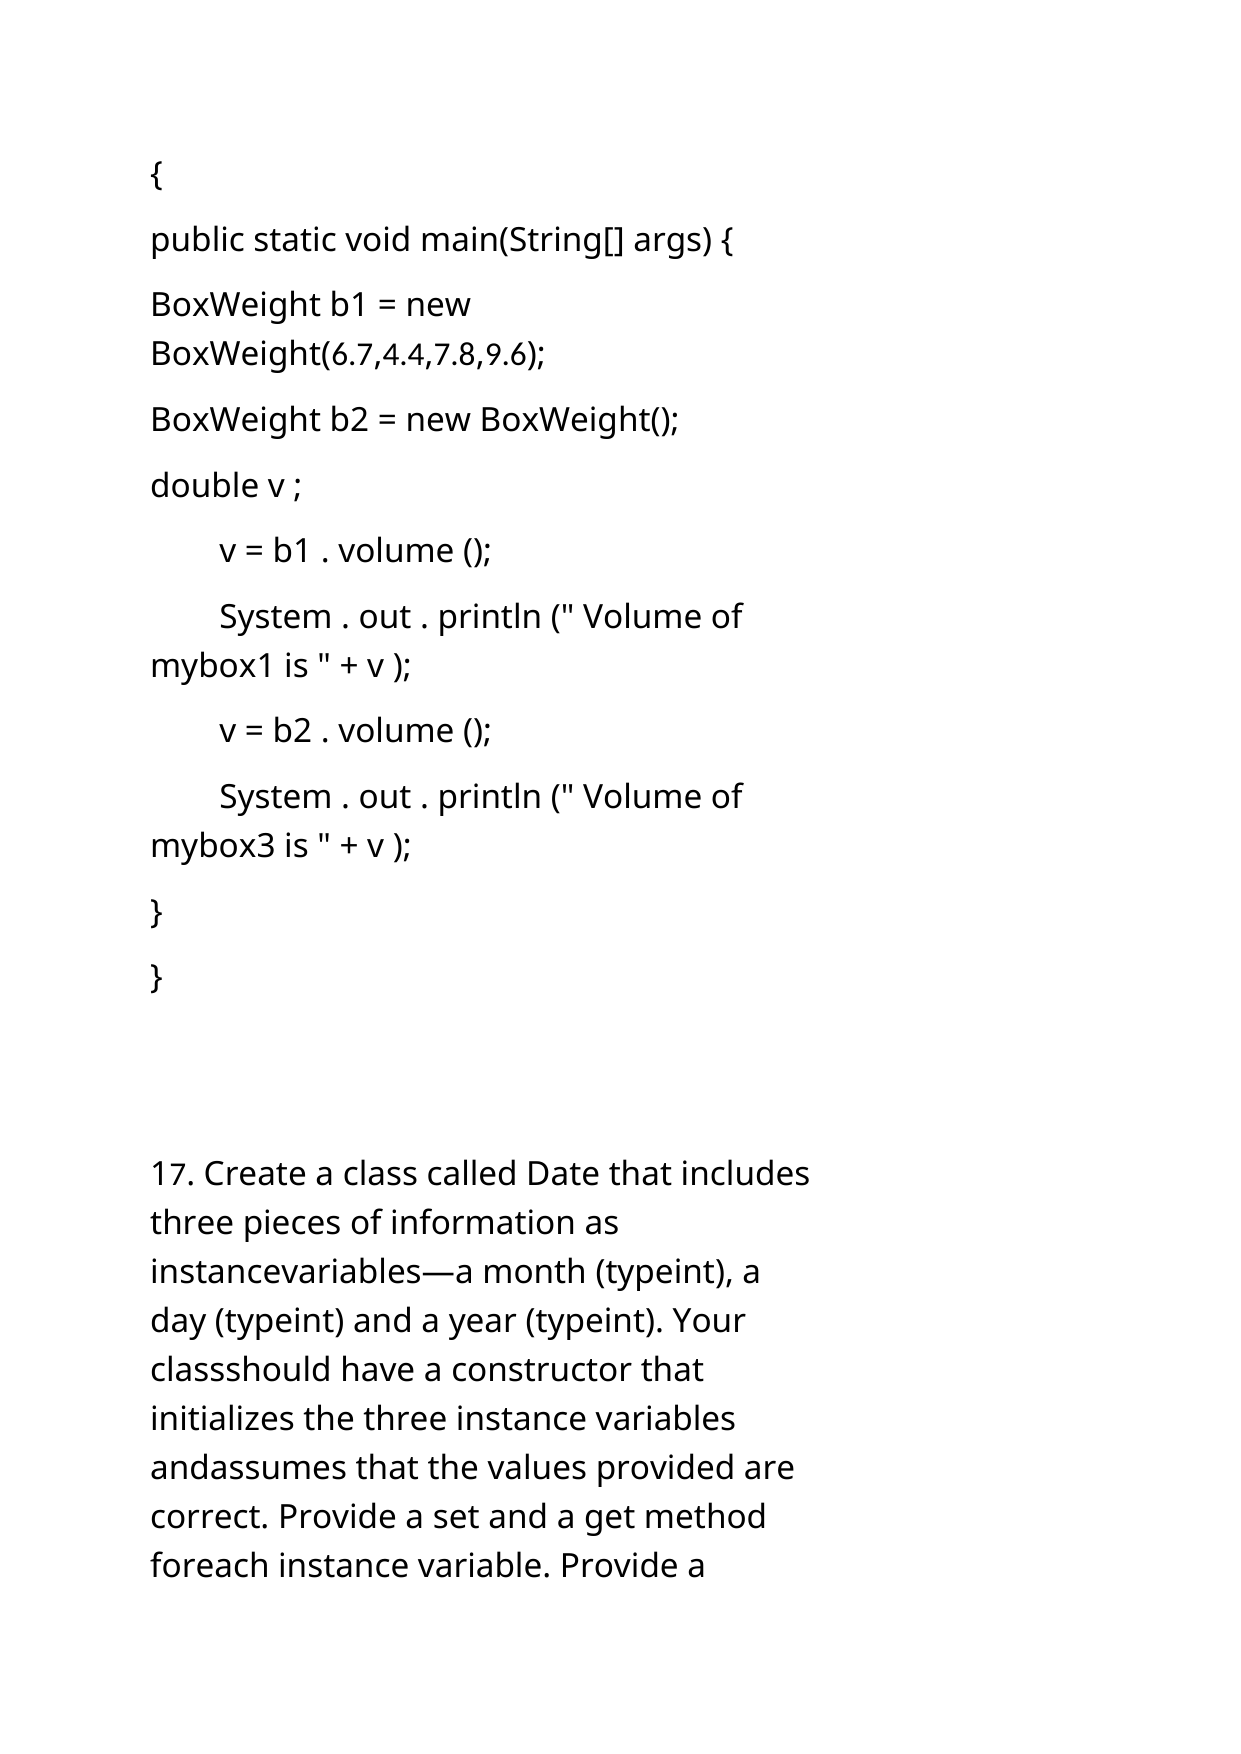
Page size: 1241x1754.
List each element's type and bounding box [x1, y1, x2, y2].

table_cell [150, 150, 824, 1587]
